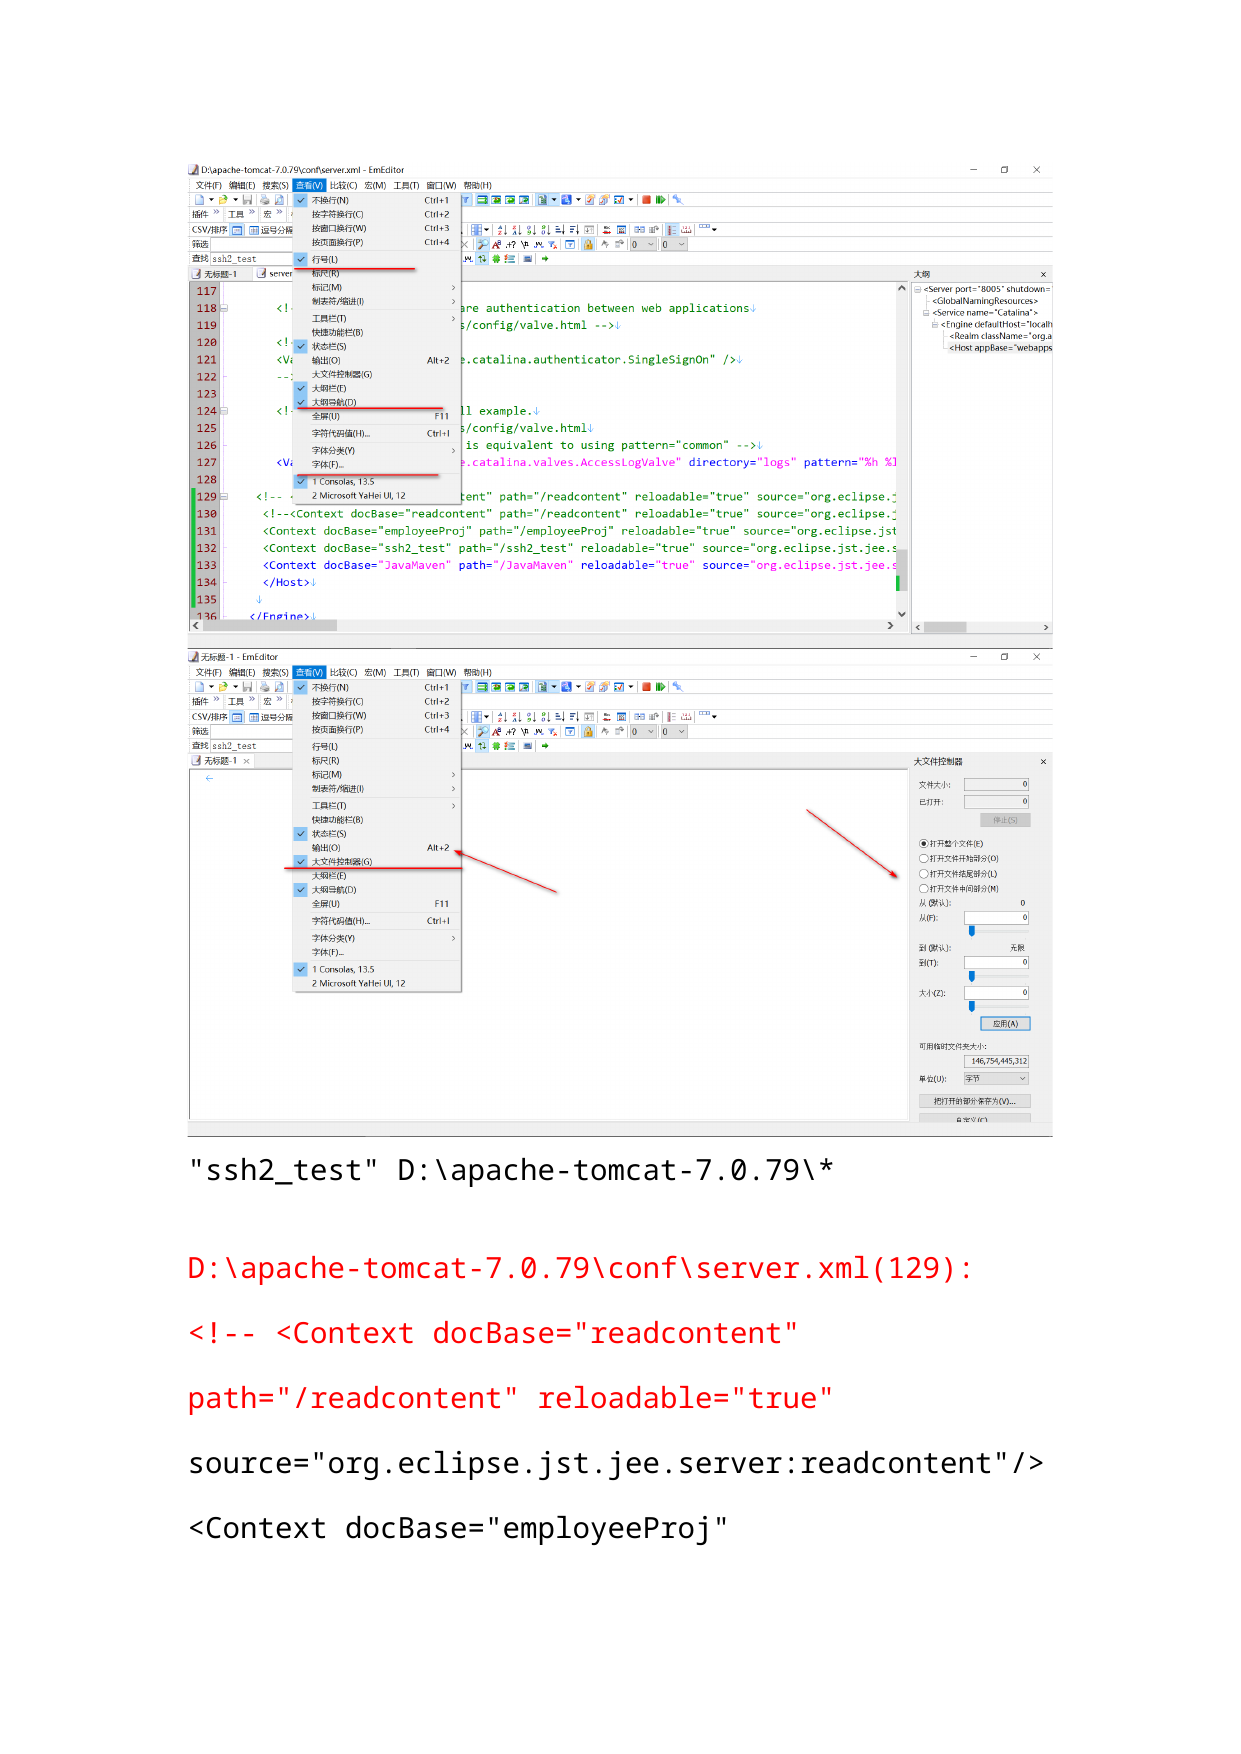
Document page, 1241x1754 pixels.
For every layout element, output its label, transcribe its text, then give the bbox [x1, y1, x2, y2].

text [187, 1234, 1053, 1559]
picture [187, 650, 1053, 1137]
picture [187, 162, 1053, 649]
text "ssh2_test" D:\apache-tomcat-7.0.79\* [187, 1137, 1053, 1202]
